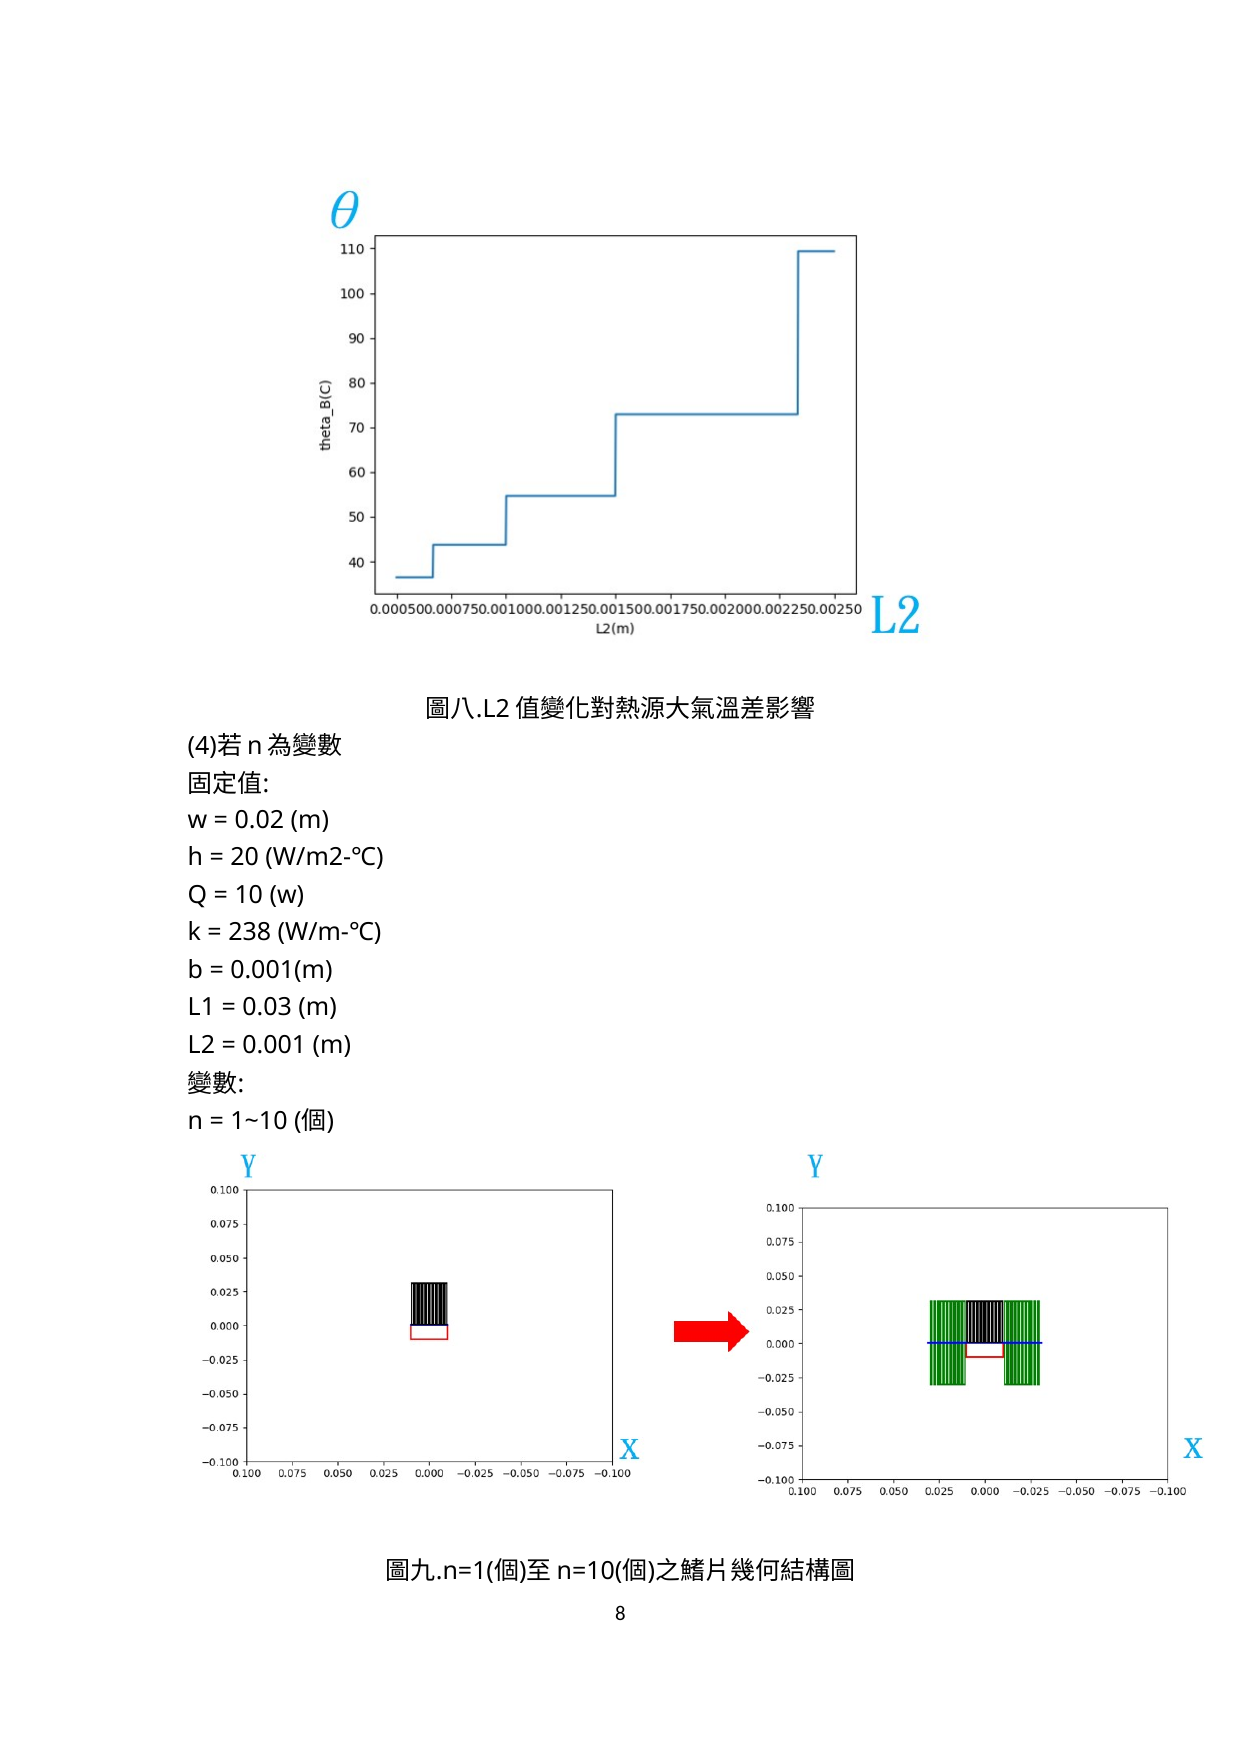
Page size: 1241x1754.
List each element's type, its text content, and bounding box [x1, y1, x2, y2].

picture [289, 162, 951, 673]
picture [187, 1137, 1229, 1518]
text L2 = 0.001 (m) [187, 1025, 1053, 1062]
text 圖九.n=1(個)至n=10(個)之鰭片幾何結構圖 [187, 1550, 1053, 1587]
text n = 1~10 (個) [187, 1100, 1053, 1137]
text (4)若n為變數 [187, 725, 1053, 762]
text L1 = 0.03 (m) [187, 987, 1053, 1025]
text Q = 10 (w) [187, 875, 1053, 912]
text h = 20 (W/m2-℃) [187, 837, 1053, 875]
text b = 0.001(m) [187, 950, 1053, 987]
text 變數: [187, 1062, 1053, 1100]
text k = 238 (W/m-℃) [187, 912, 1053, 950]
text 圖八.L2值變化對熱源大氣溫差影響 [187, 687, 1053, 725]
text w = 0.02 (m) [187, 800, 1053, 837]
text 固定值: [187, 762, 1053, 800]
